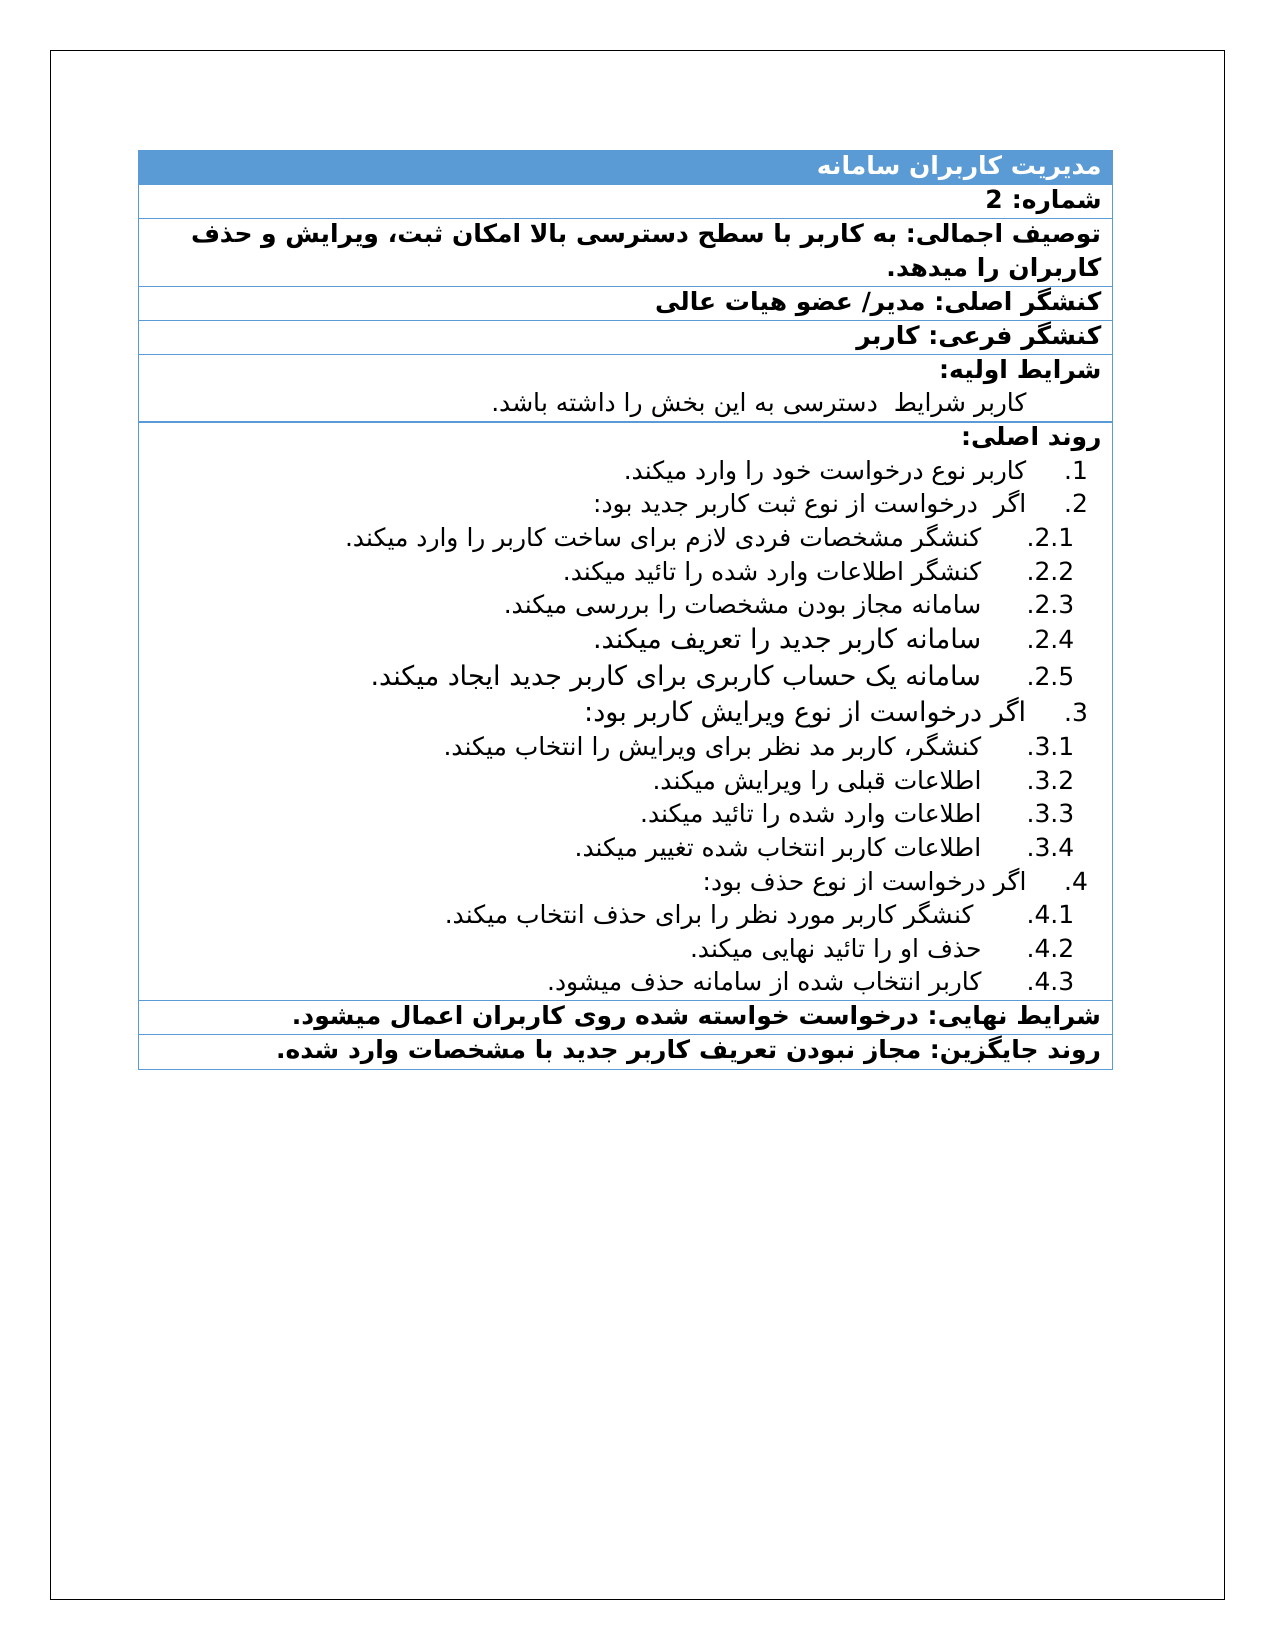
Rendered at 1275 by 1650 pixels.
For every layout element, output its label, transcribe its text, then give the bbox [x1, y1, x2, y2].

table_cell توصیف اجمالی: به کاربر با سطح دسترسی بالا امکان ثبت، ویرایش و حذف کاربران را میدهد. [139, 219, 1112, 286]
table_cell شماره: 2 [139, 185, 1112, 218]
table_cell شرایط نهایی: درخواست خواسته شده روی کاربران اعمال میشود. [139, 1001, 1112, 1034]
table_header مدیریت کاربران سامانه [139, 151, 1112, 184]
table_cell روند اصلی: کاربر نوع درخواست خود را وارد میکند. اگر درخواست از نوع ثبت کاربر جدید بود: کنشگر مشخصات فردی لازم برای ساخت کاربر را وارد میکند. کنشگر اطلاعات وارد شده را تائید میکند. سامانه مجاز بودن مشخصات را بررسی میکند. سامانه کاربر جدید را تعریف میکند. سامانه یک حساب کاربری برای کاربر جدید ایجاد میکند. اگر درخواست از نوع ویرایش کاربر بود: کنشگر، کاربر مد نظر برای ویرایش را انتخاب میکند. اطلاعات قبلی را ویرایش میکند. اطلاعات وارد شده را تائید میکند. اطلاعات کاربر انتخاب شده تغییر میکند. اگر درخواست از نوع حذف بود: کنشگر کاربر مورد نظر را برای حذف انتخاب میکند. حذف او را تائید نهایی میکند. کاربر انتخاب شده از سامانه حذف میشود. [139, 423, 1112, 1000]
table_cell کنشگر فرعی: کاربر [139, 321, 1112, 354]
table_cell روند جایگزین: مجاز نبودن تعریف کاربر جدید با مشخصات وارد شده. [139, 1035, 1112, 1068]
table_cell کنشگر اصلی: مدیر/ عضو هیات عالی [139, 287, 1112, 320]
table_cell شرایط اولیه: کاربر شرایط دسترسی به این بخش را داشته باشد. [139, 355, 1112, 421]
